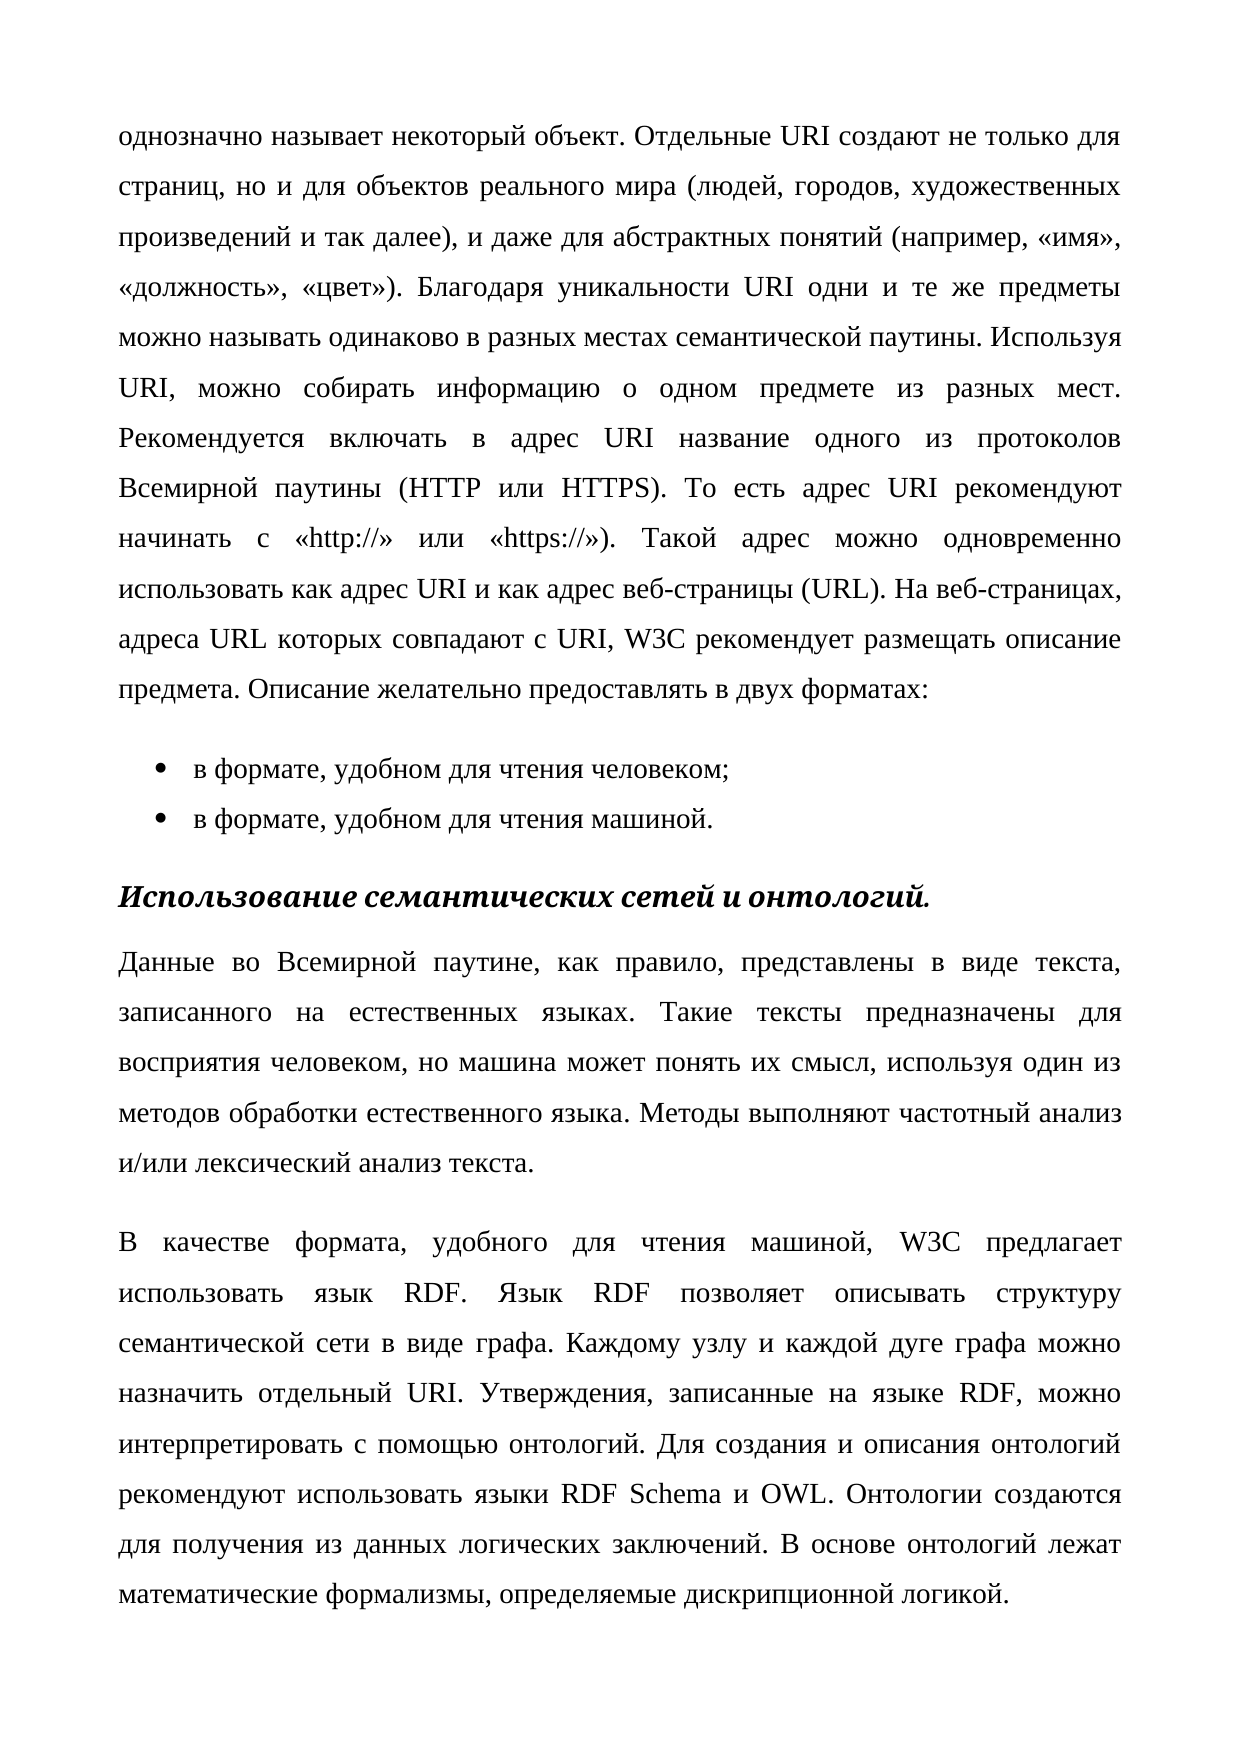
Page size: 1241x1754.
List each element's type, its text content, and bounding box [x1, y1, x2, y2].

list в формате, удобном для чтения человеком; [156, 751, 1122, 785]
subtitle Использование семантических сетей и онтологий. [118, 881, 1122, 914]
list в формате, удобном для чтения машиной. [156, 801, 1122, 835]
text Данные во Всемирной паутине, как правило, представлены в виде текста, записанного на естественных языках. Такие тексты предназначены для восприятия человеком, но машина может понять их смысл, используя один из методов обработки естественного языка. Методы выполняют частотный анализ и/или лексический анализ текста. [118, 944, 1122, 1178]
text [118, 118, 1122, 705]
text В качестве формата, удобного для чтения машиной, W3C предлагает использовать язык RDF. Язык RDF позволяет описывать структуру семантической сети в виде графа. Каждому узлу и каждой дуге графа можно назначить отдельный URI. Утверждения, записанные на языке RDF, можно интерпретировать с помощью онтологий. Для создания и описания онтологий рекомендуют использовать языки RDF Schema и OWL. Онтологии создаются для получения из данных логических заключений. В основе онтологий лежат математические формализмы, определяемые дискрипционной логикой. [118, 1224, 1122, 1610]
